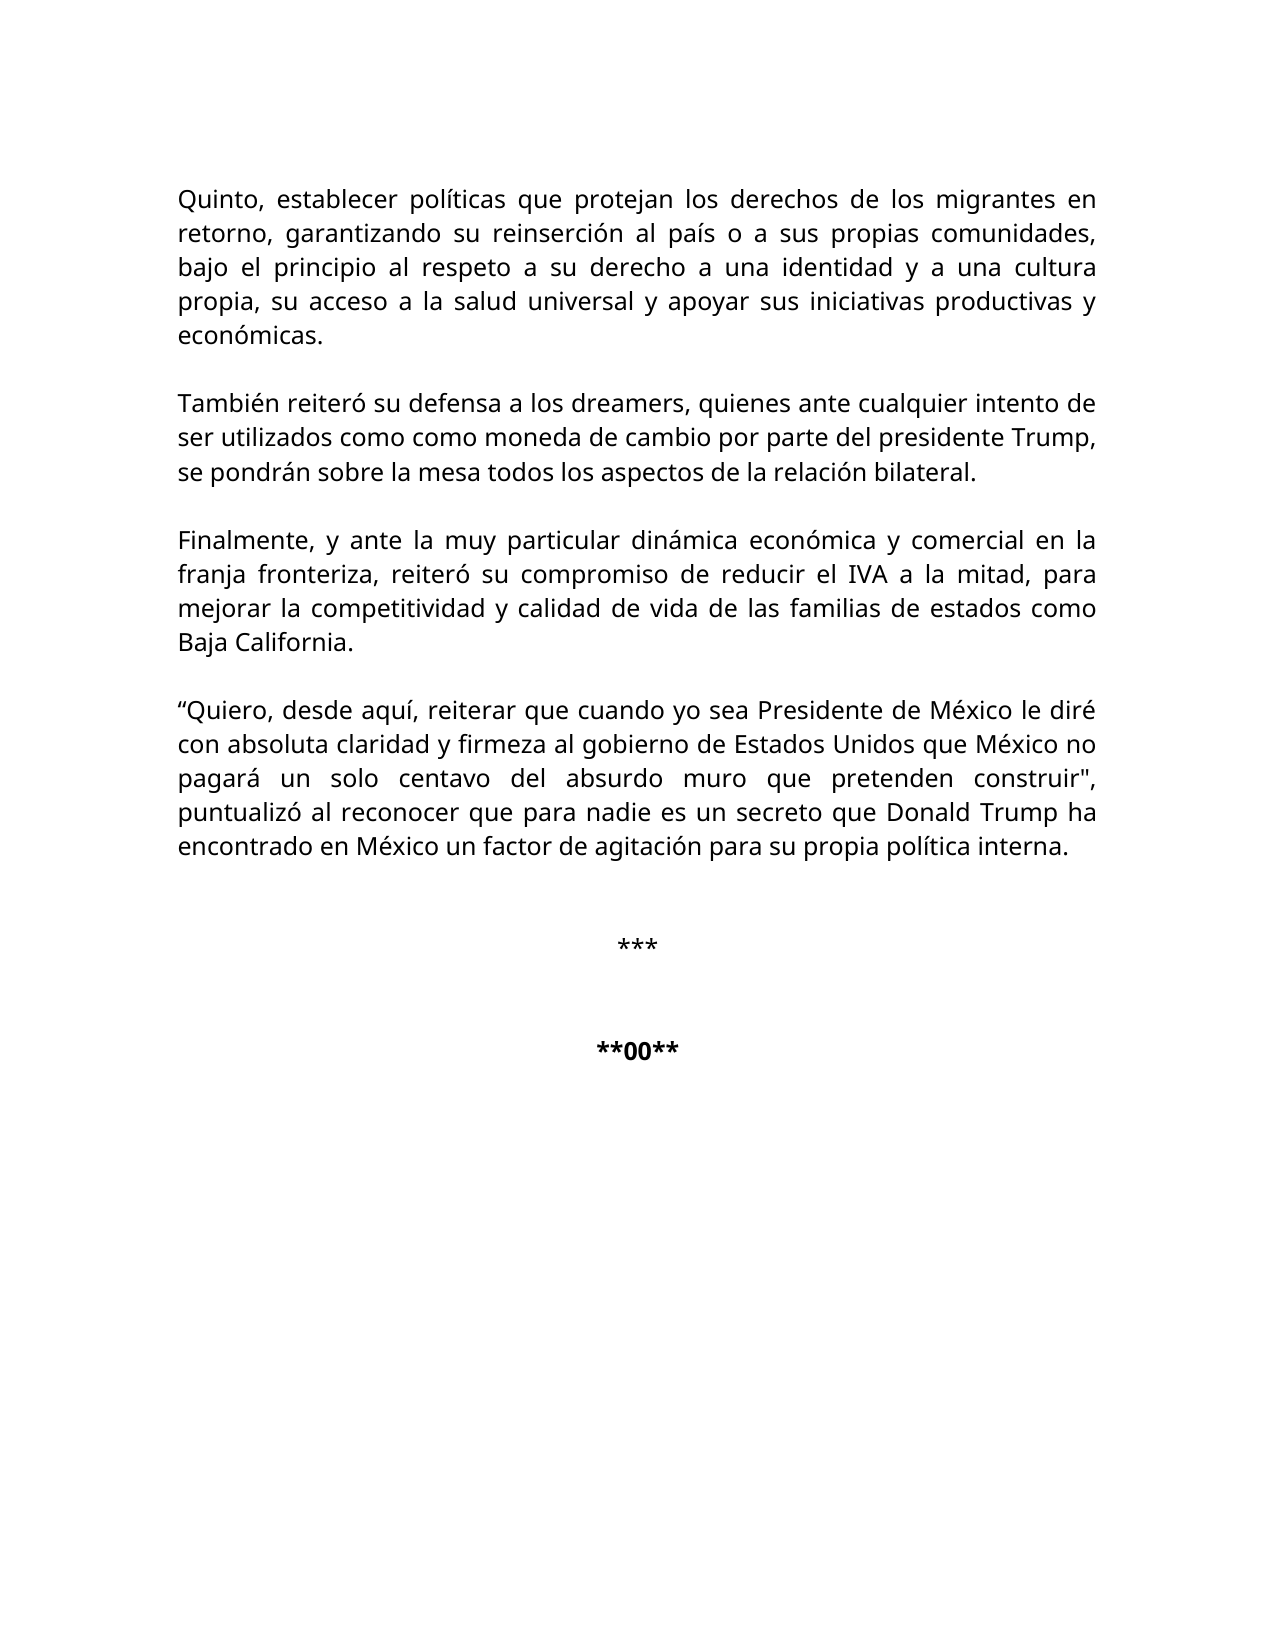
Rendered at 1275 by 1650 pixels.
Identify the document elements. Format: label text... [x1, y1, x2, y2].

text “Quiero, desde aquí, reiterar que cuando yo sea Presidente de México le diré con absoluta claridad y firmeza al gobierno de Estados Unidos que México no pagará un solo centavo del absurdo muro que pretenden construir", puntualizó al reconocer que para nadie es un secreto que Donald Trump ha encontrado en México un factor de agitación para su propia política interna. [177, 693, 1098, 863]
text *** [177, 931, 1098, 965]
text Finalmente, y ante la muy particular dinámica económica y comercial en la franja fronteriza, reiteró su compromiso de reducir el IVA a la mitad, para mejorar la competitividad y calidad de vida de las familias de estados como Baja California. [177, 522, 1098, 658]
text Quinto, establecer políticas que protejan los derechos de los migrantes en retorno, garantizando su reinserción al país o a sus propias comunidades, bajo el principio al respeto a su derecho a una identidad y a una cultura propia, su acceso a la salud universal y apoyar sus iniciativas productivas y económicas. [177, 182, 1098, 352]
text También reiteró su defensa a los dreamers, quienes ante cualquier intento de ser utilizados como como moneda de cambio por parte del presidente Trump, se pondrán sobre la mesa todos los aspectos de la relación bilateral. [177, 386, 1098, 488]
text **00** [177, 1033, 1098, 1067]
